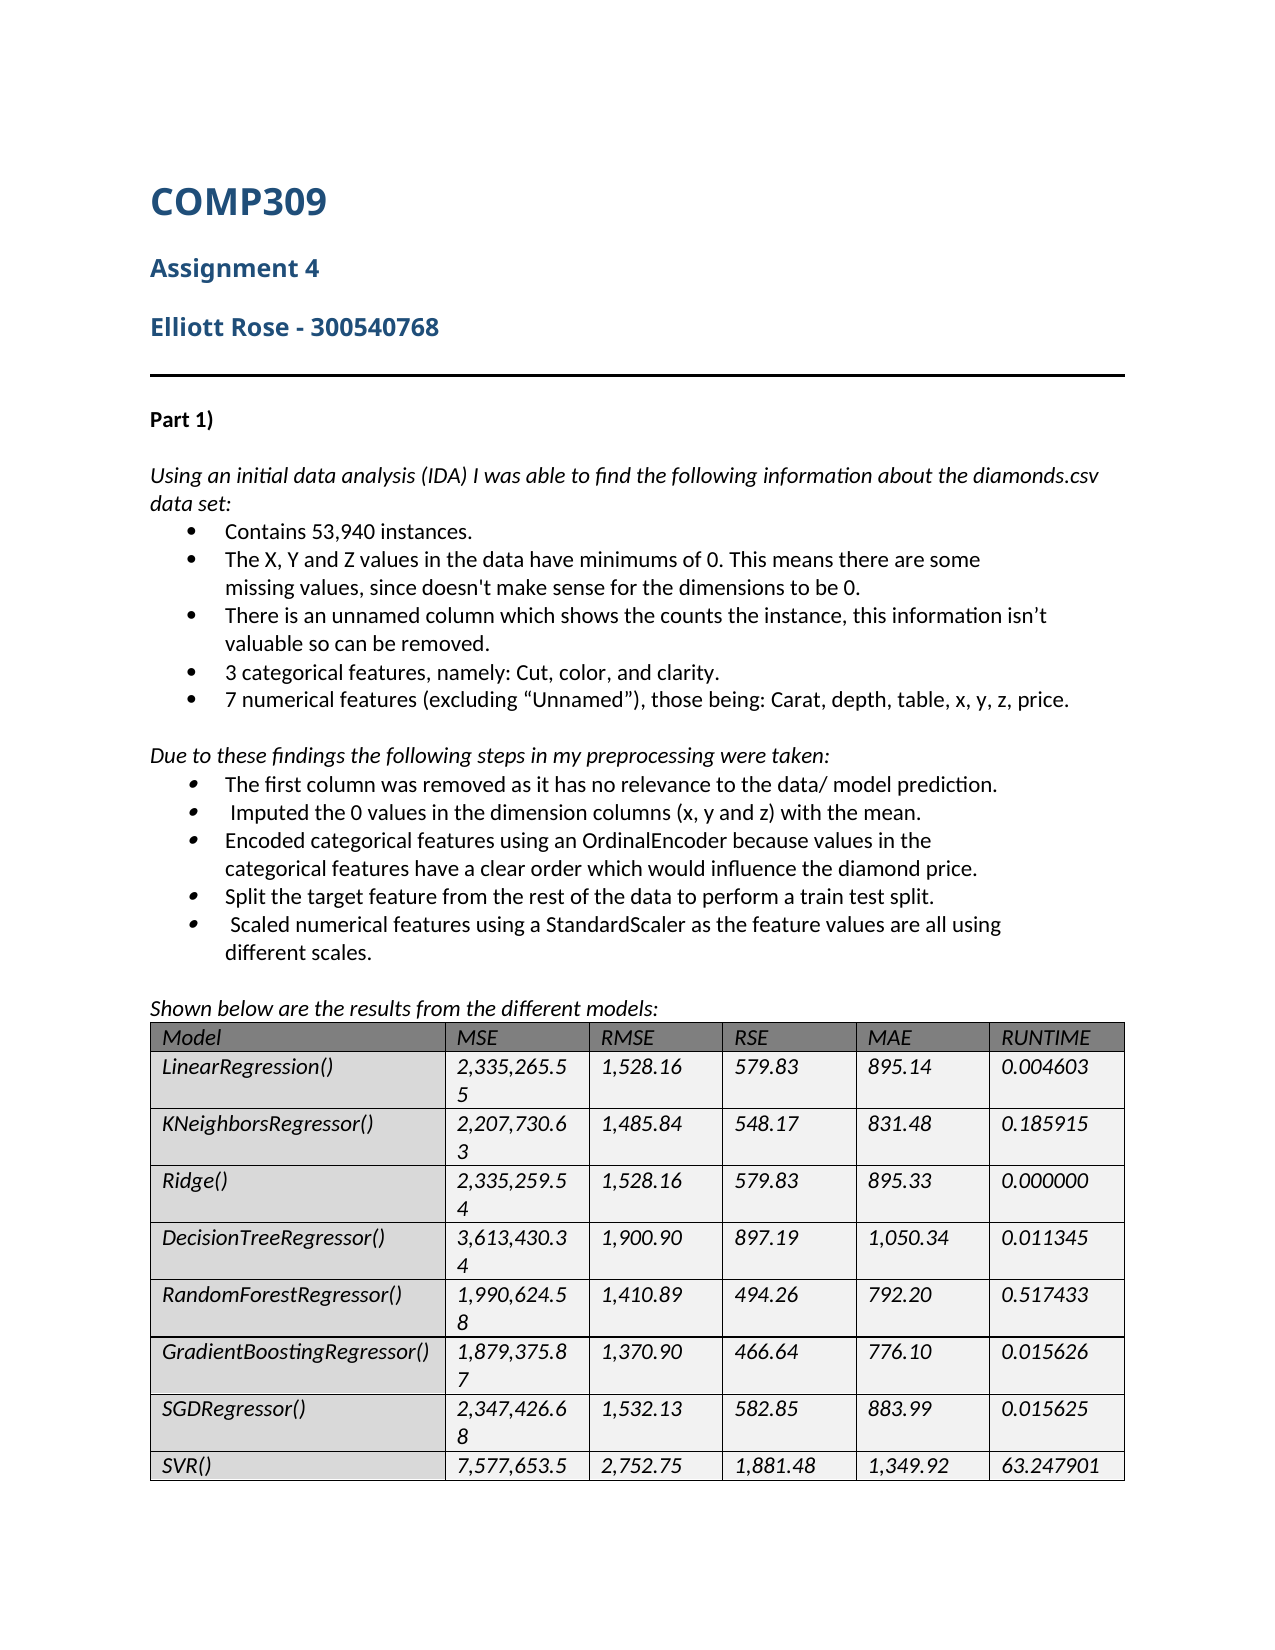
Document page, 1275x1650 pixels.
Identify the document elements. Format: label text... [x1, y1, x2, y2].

text Due to these findings the following steps in my preprocessing were taken: [150, 742, 1125, 770]
table_cell 548.17 [723, 1109, 856, 1165]
list The X, Y and Z values in the data have minimums of 0. This means there are some missing values, since doesn't make sense for the dimensions to be 0. [187, 546, 1125, 602]
list Contains 53,940 instances. [187, 517, 1125, 546]
table_cell 0.000000 [990, 1166, 1124, 1222]
table_cell DecisionTreeRegressor() [151, 1223, 445, 1279]
table_header RUNTIME [990, 1023, 1124, 1051]
list 7 numerical features (excluding “Unnamed”), those being: Carat, depth, table, x, y, z, price. [187, 686, 1125, 714]
table_cell LinearRegression() [151, 1052, 445, 1108]
table_cell 1,370.90 [590, 1338, 722, 1393]
subtitle Assignment 4 [150, 251, 1125, 285]
table_cell 2,335,265.55 [446, 1052, 589, 1108]
table_header MAE [857, 1023, 989, 1051]
table_cell 1,410.89 [590, 1280, 722, 1336]
table_cell 1,485.84 [590, 1109, 722, 1165]
list Split the target feature from the rest of the data to perform a train test split. [187, 882, 1125, 910]
list Scaled numerical features using a StandardScaler as the feature values are all using different scales. [187, 910, 1125, 966]
table_cell 1,532.13 [590, 1395, 722, 1451]
table_cell KNeighborsRegressor() [151, 1109, 445, 1165]
table_cell 1,900.90 [590, 1223, 722, 1279]
table_cell 883.99 [857, 1395, 989, 1451]
table_cell 2,752.75 [590, 1452, 722, 1479]
table_cell 831.48 [857, 1109, 989, 1165]
table_cell 2,335,259.54 [446, 1166, 589, 1222]
table_cell SGDRegressor() [151, 1395, 445, 1451]
table_cell 895.14 [857, 1052, 989, 1108]
table_cell 579.83 [723, 1052, 856, 1108]
table_cell 466.64 [723, 1338, 856, 1393]
table_cell 7,577,653.59 [446, 1452, 589, 1479]
table_cell 0.015625 [990, 1395, 1124, 1451]
table_cell 1,881.48 [723, 1452, 856, 1479]
table_cell 0.185915 [990, 1109, 1124, 1165]
table_cell 582.85 [723, 1395, 856, 1451]
table_cell 1,528.16 [590, 1052, 722, 1108]
table_cell RandomForestRegressor() [151, 1280, 445, 1336]
table_cell 1,528.16 [590, 1166, 722, 1222]
table_cell GradientBoostingRegressor() [151, 1338, 445, 1393]
subtitle COMP309 [150, 175, 1125, 226]
table_cell 895.33 [857, 1166, 989, 1222]
table_cell 0.011345 [990, 1223, 1124, 1279]
table_cell 776.10 [857, 1338, 989, 1393]
table_header MSE [446, 1023, 589, 1051]
table_cell 2,347,426.68 [446, 1395, 589, 1451]
list Imputed the 0 values in the dimension columns (x, y and z) with the mean. [187, 798, 1125, 826]
list There is an unnamed column which shows the counts the instance, this information isn’t valuable so can be removed. [187, 602, 1125, 658]
list The first column was removed as it has no relevance to the data/ model prediction. [187, 770, 1125, 798]
table_header RMSE [590, 1023, 722, 1051]
table_cell 2,207,730.63 [446, 1109, 589, 1165]
table_cell 1,990,624.58 [446, 1280, 589, 1336]
table_cell 494.26 [723, 1280, 856, 1336]
table_cell 3,613,430.34 [446, 1223, 589, 1279]
table_cell 579.83 [723, 1166, 856, 1222]
text Part 1) [150, 405, 1125, 433]
table_cell 792.20 [857, 1280, 989, 1336]
table_header RSE [723, 1023, 856, 1051]
list 3 categorical features, namely: Cut, color, and clarity. [187, 658, 1125, 686]
table_cell 0.004603 [990, 1052, 1124, 1108]
table_cell 63.247901 [990, 1452, 1124, 1479]
table_cell 0.517433 [990, 1280, 1124, 1336]
text Shown below are the results from the different models: [150, 994, 1125, 1022]
table_cell 1,349.92 [857, 1452, 989, 1479]
table_cell 0.015626 [990, 1338, 1124, 1393]
text Using an initial data analysis (IDA) I was able to find the following information about the diamonds.csv data set: [150, 461, 1125, 517]
table_cell 897.19 [723, 1223, 856, 1279]
table_cell 1,050.34 [857, 1223, 989, 1279]
table_cell Ridge() [151, 1166, 445, 1222]
list Encoded categorical features using an OrdinalEncoder because values in the categorical features have a clear order which would influence the diamond price. [187, 826, 1125, 882]
table_cell SVR() [151, 1452, 445, 1479]
table_cell 1,879,375.87 [446, 1338, 589, 1393]
table_header Model [151, 1023, 445, 1051]
subtitle Elliott Rose - 300540768 [150, 310, 1125, 344]
